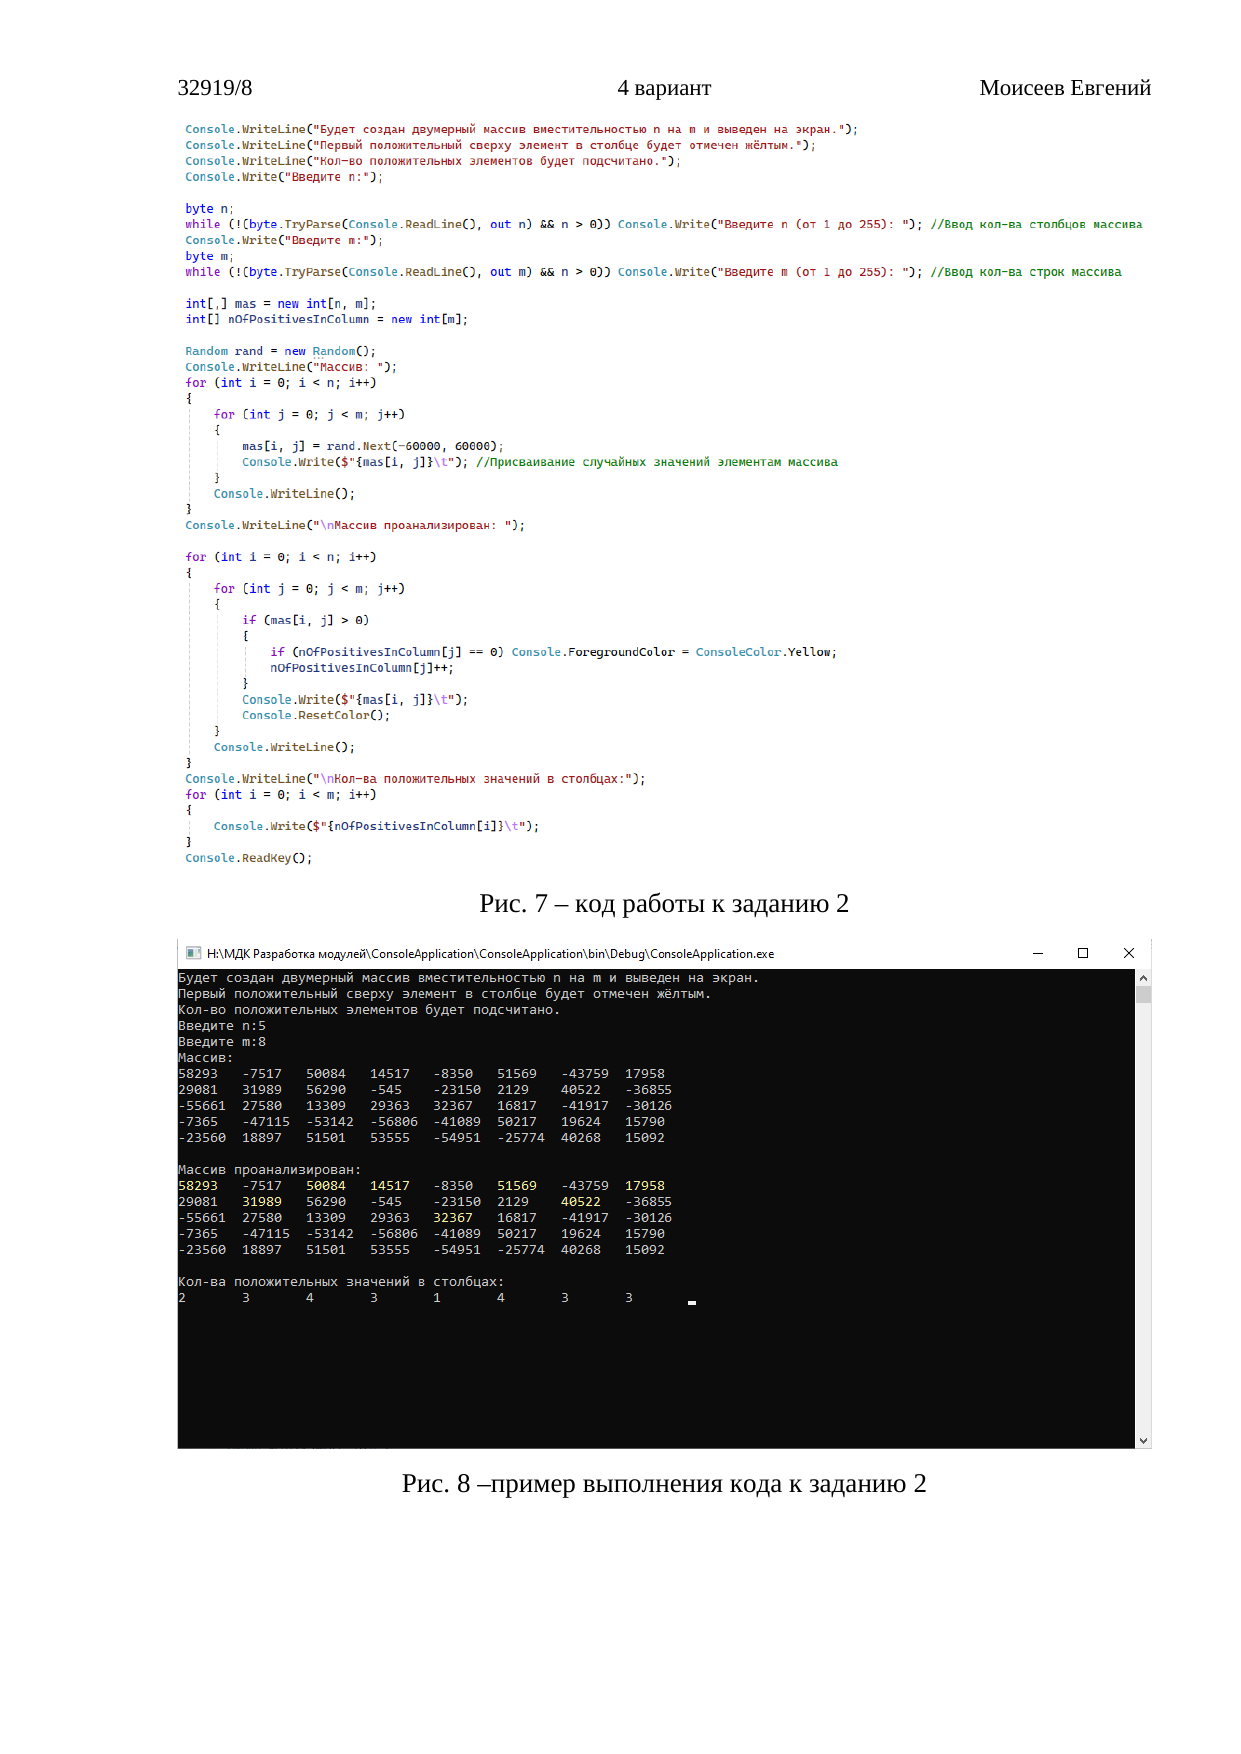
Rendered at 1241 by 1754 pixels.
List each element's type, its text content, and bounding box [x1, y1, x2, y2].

picture [177, 118, 1152, 869]
text Рис. 7 – код работы к заданию 2 [177, 887, 1152, 918]
picture [177, 939, 1152, 1449]
text Рис. 8 –пример выполнения кода к заданию 2 [177, 1468, 1152, 1499]
